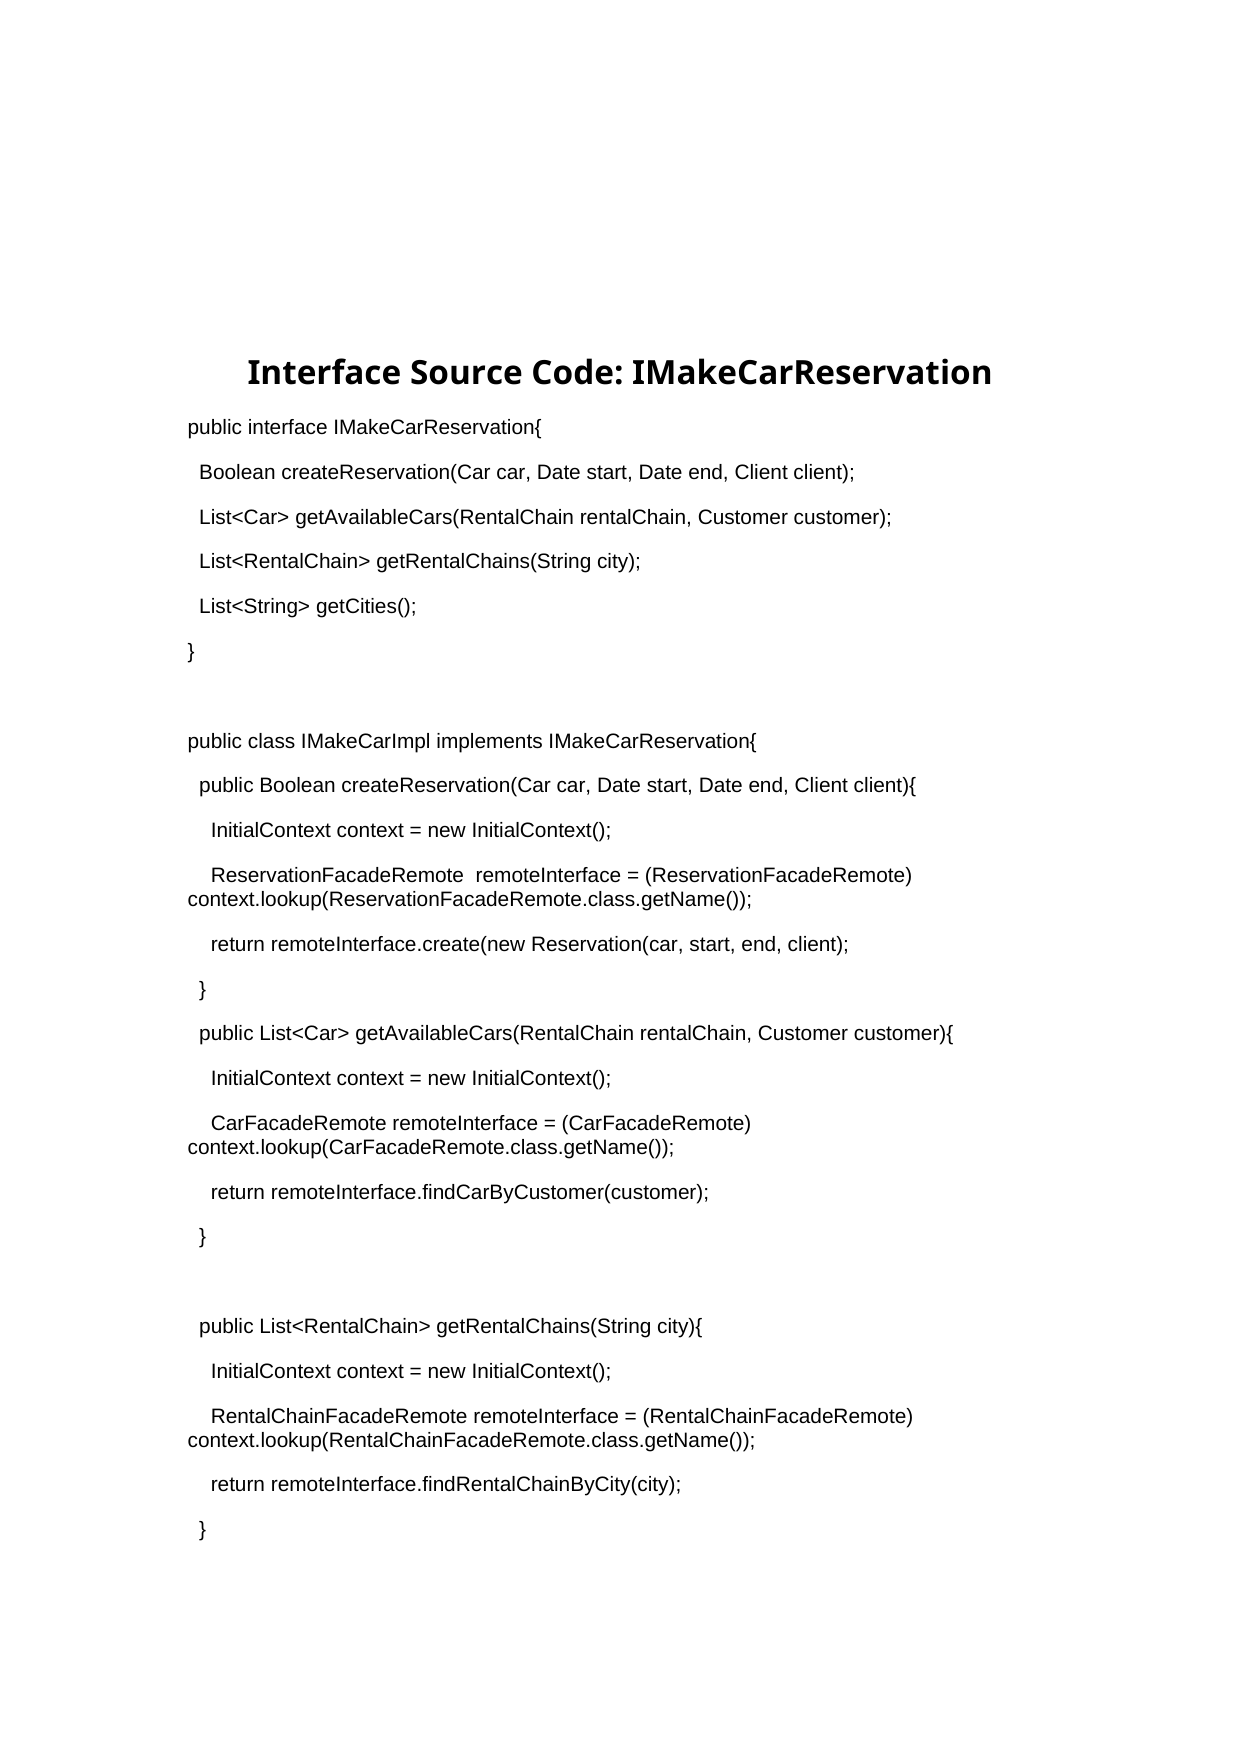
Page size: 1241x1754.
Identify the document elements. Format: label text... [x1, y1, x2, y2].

text public Boolean createReservation(Car car, Date start, Date end, Client client){ [187, 773, 1053, 797]
text } [187, 976, 1053, 1000]
text Boolean createReservation(Car car, Date start, Date end, Client client); [187, 460, 1053, 484]
text return remoteInterface.create(new Reservation(car, start, end, client); [187, 932, 1053, 956]
text return remoteInterface.findCarByCustomer(customer); [187, 1179, 1053, 1203]
text } [187, 1224, 1053, 1248]
text public class IMakeCarImpl implements IMakeCarReservation{ [187, 728, 1053, 752]
text List<String> getCities(); [187, 594, 1053, 618]
text RentalChainFacadeRemote remoteInterface = (RentalChainFacadeRemote) context.lookup(RentalChainFacadeRemote.class.getName()); [187, 1403, 1053, 1451]
text public List<Car> getAvailableCars(RentalChain rentalChain, Customer customer){ [187, 1021, 1053, 1045]
text InitialContext context = new InitialContext(); [187, 818, 1053, 842]
text List<RentalChain> getRentalChains(String city); [187, 549, 1053, 573]
text } [187, 639, 1053, 663]
text InitialContext context = new InitialContext(); [187, 1359, 1053, 1383]
text CarFacadeRemote remoteInterface = (CarFacadeRemote) context.lookup(CarFacadeRemote.class.getName()); [187, 1111, 1053, 1159]
text } [187, 1517, 1053, 1541]
text List<Car> getAvailableCars(RentalChain rentalChain, Customer customer); [187, 504, 1053, 528]
text public List<RentalChain> getRentalChains(String city){ [187, 1314, 1053, 1338]
text InitialContext context = new InitialContext(); [187, 1066, 1053, 1090]
text return remoteInterface.findRentalChainByCity(city); [187, 1472, 1053, 1496]
text ReservationFacadeRemote remoteInterface = (ReservationFacadeRemote) context.lookup(ReservationFacadeRemote.class.getName()); [187, 863, 1053, 911]
text Interface Source Code: IMakeCarReservation [187, 349, 1053, 394]
text public interface IMakeCarReservation{ [187, 415, 1053, 439]
